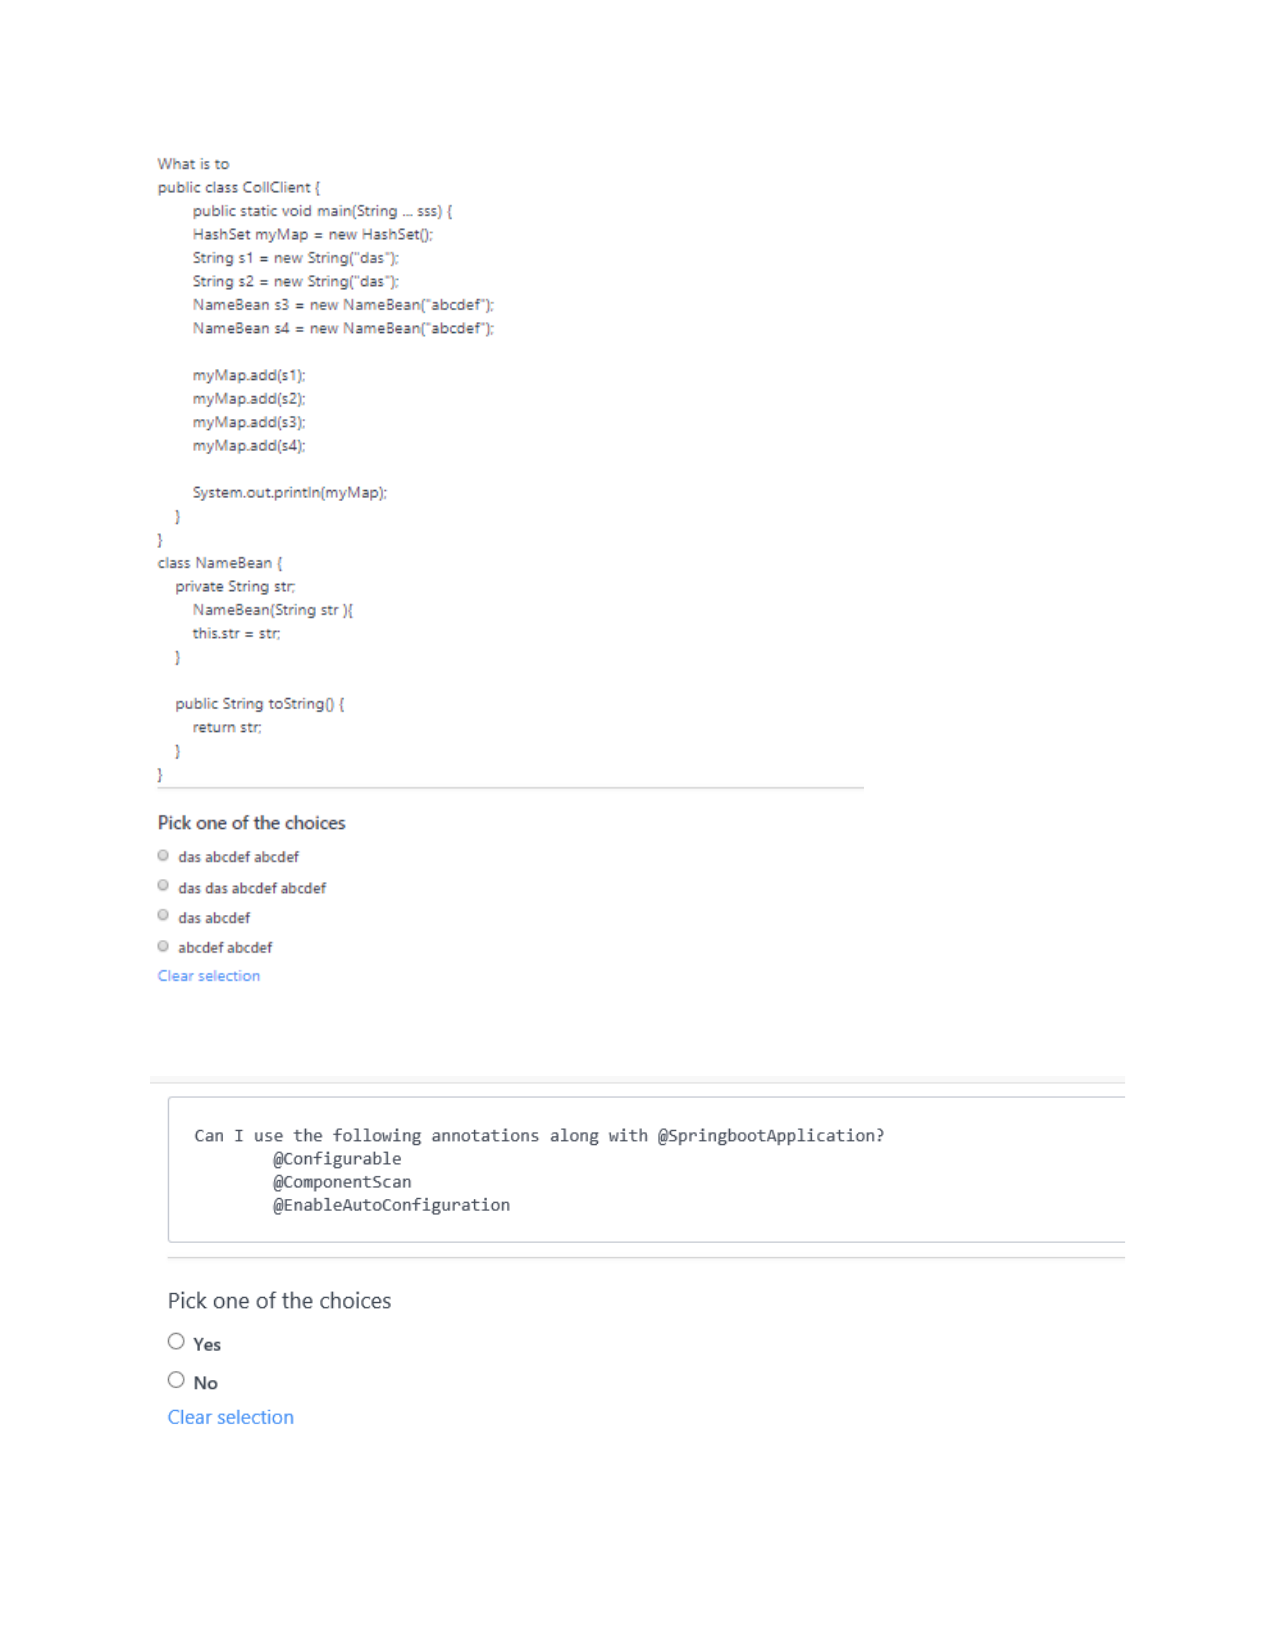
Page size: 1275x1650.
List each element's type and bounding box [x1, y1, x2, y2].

picture [150, 1076, 1125, 1469]
picture [150, 150, 864, 1011]
